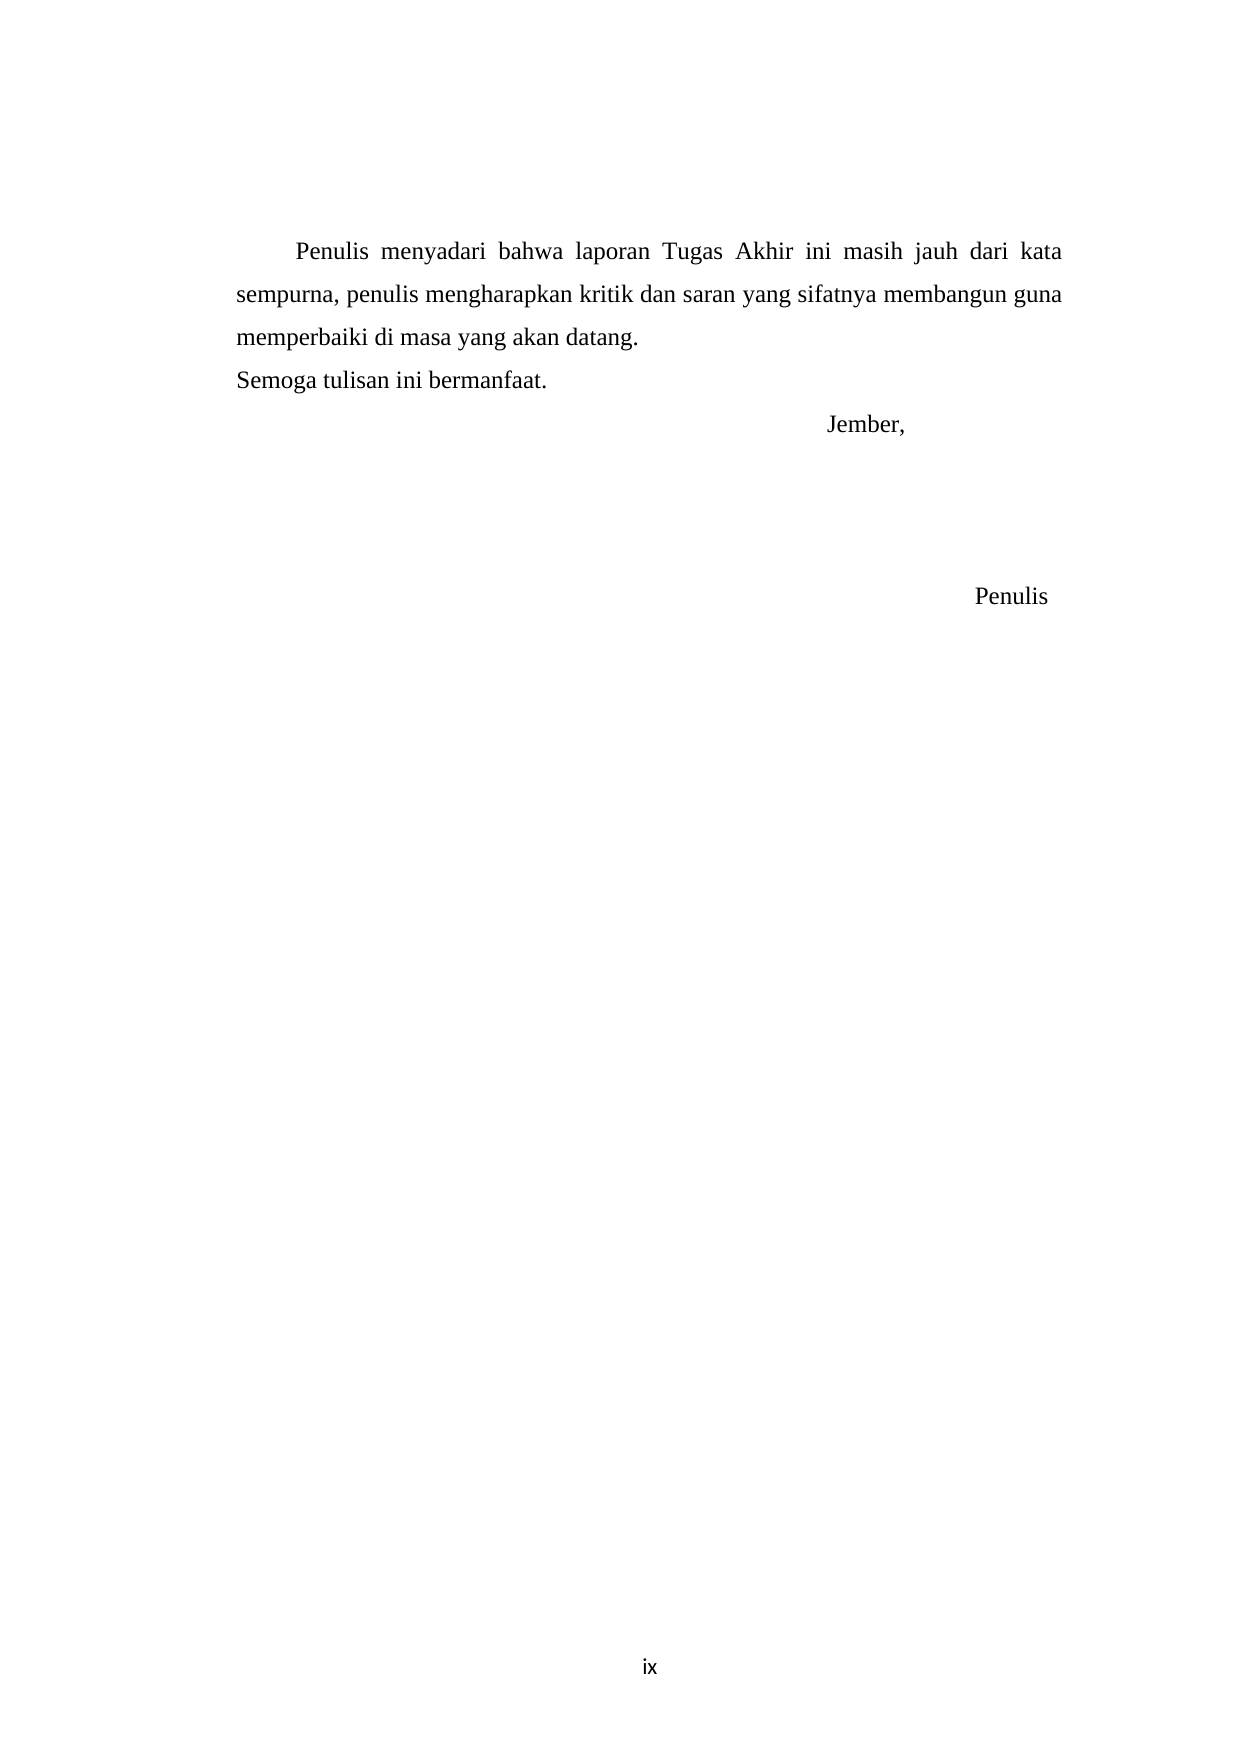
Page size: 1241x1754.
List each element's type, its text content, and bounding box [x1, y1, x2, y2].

text Penulis menyadari bahwa laporan Tugas Akhir ini masih jauh dari kata sempurna, penulis mengharapkan kritik dan saran yang sifatnya membangun guna memperbaiki di masa yang akan datang. [236, 236, 1063, 351]
text Jember, [236, 409, 1063, 437]
text Penulis [236, 581, 1063, 610]
text Semoga tulisan ini bermanfaat. [236, 366, 1063, 394]
